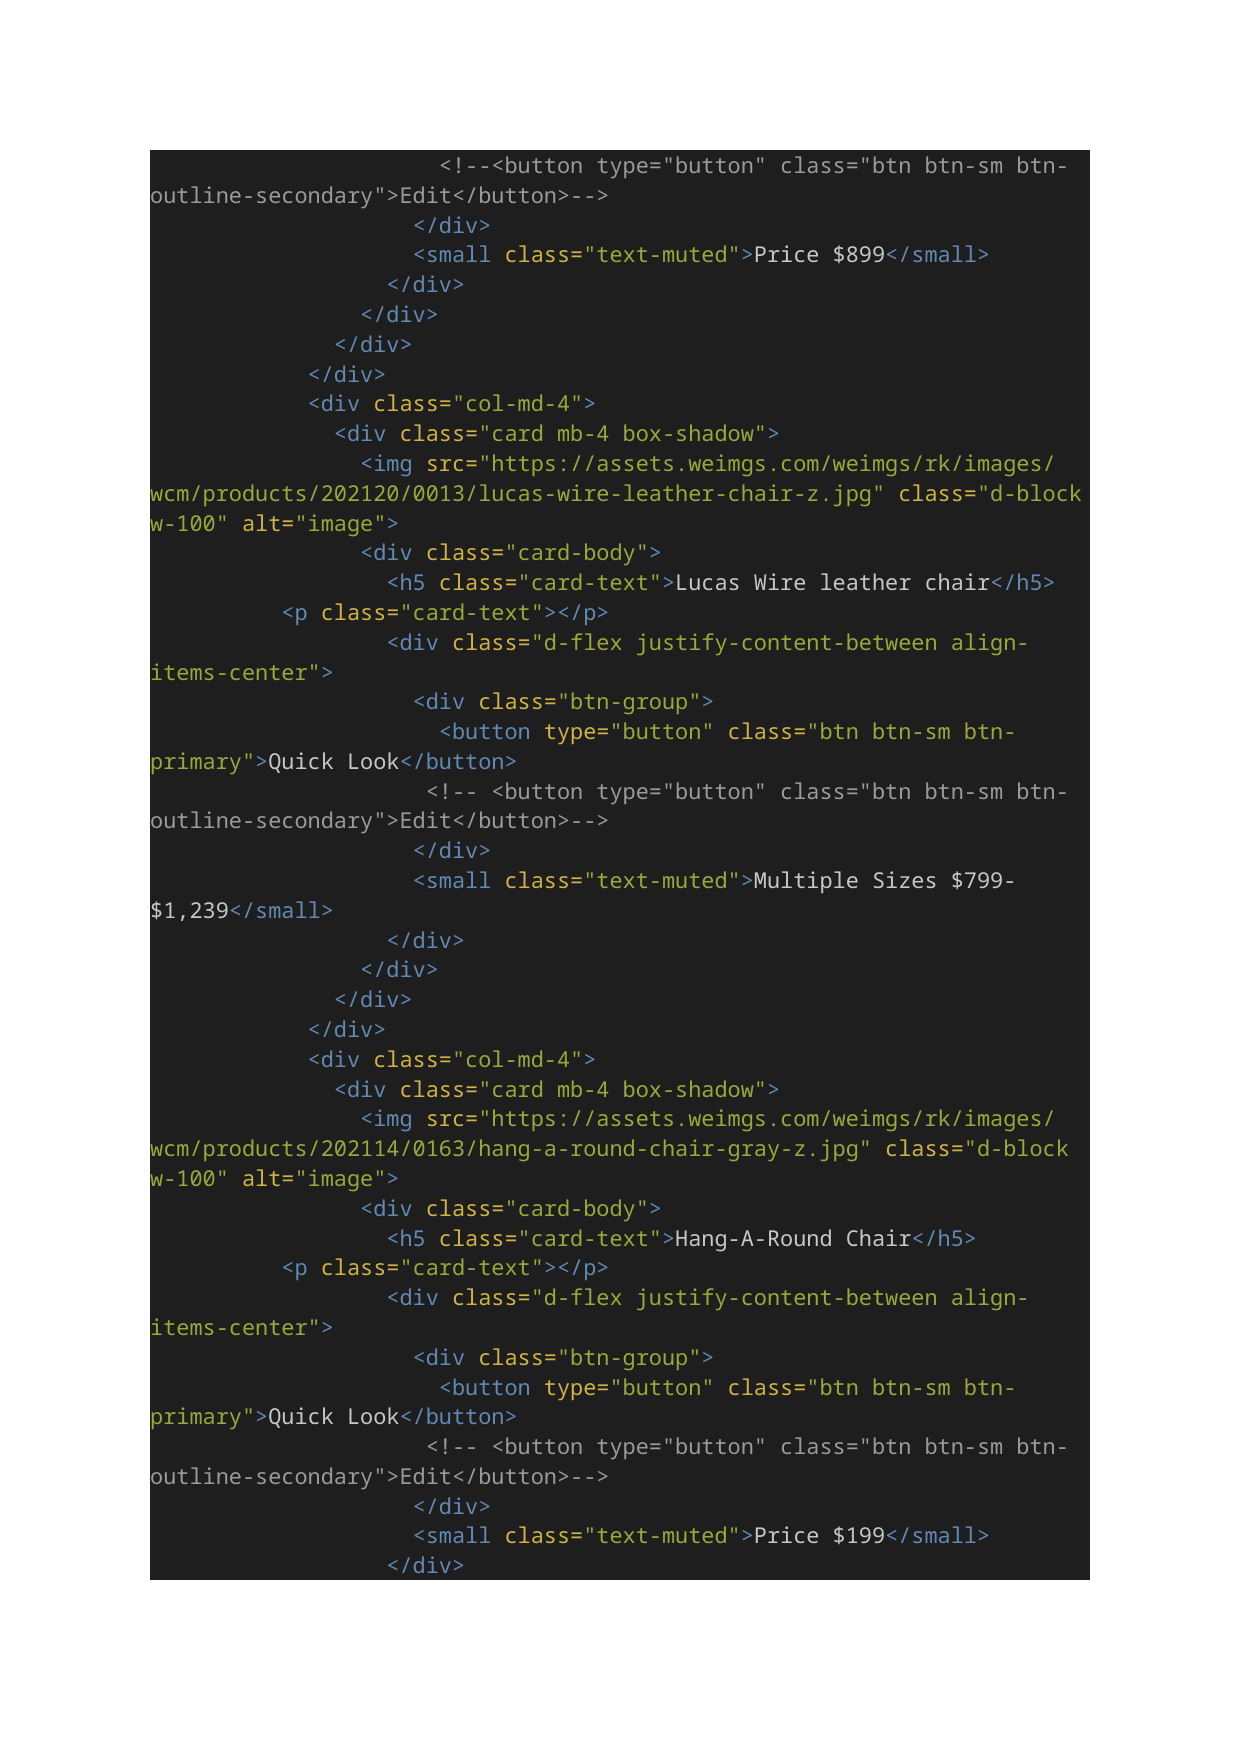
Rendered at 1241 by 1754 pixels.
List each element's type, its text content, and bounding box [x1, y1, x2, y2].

text <small class="text-muted">Multiple Sizes $799-$1,239</small> [150, 865, 1090, 924]
text </div> [150, 924, 1090, 954]
text <div class="btn-group"> [150, 1342, 1090, 1371]
text <div class="btn-group"> [150, 686, 1090, 716]
text </div> [150, 299, 1090, 329]
text <div class="card-body"> [150, 1193, 1090, 1222]
text <!-- <button type="button" class="btn btn-sm btn-outline-secondary">Edit</button>--> [150, 1431, 1090, 1491]
text <p class="card-text"></p> [150, 1252, 1090, 1282]
text <h5 class="card-text">Hang-A-Round Chair</h5> [150, 1222, 1090, 1252]
text </div> [150, 984, 1090, 1014]
text <small class="text-muted">Price $199</small> [150, 1520, 1090, 1550]
text </div> [150, 209, 1090, 239]
text </div> [150, 1550, 1090, 1580]
text <div class="col-md-4"> [150, 388, 1090, 418]
text <div class="card mb-4 box-shadow"> [150, 418, 1090, 448]
text <!-- <button type="button" class="btn btn-sm btn-outline-secondary">Edit</button>--> [150, 776, 1090, 835]
text <h5 class="card-text">Lucas Wire leather chair</h5> [150, 567, 1090, 597]
text <p class="card-text"></p> [150, 597, 1090, 627]
text </div> [150, 954, 1090, 984]
text <div class="card mb-4 box-shadow"> [150, 1073, 1090, 1103]
text <!--<button type="button" class="btn btn-sm btn-outline-secondary">Edit</button>--> [150, 150, 1090, 209]
text </div> [150, 835, 1090, 865]
text <button type="button" class="btn btn-sm btn-primary">Quick Look</button> [150, 716, 1090, 776]
text <div class="d-flex justify-content-between align-items-center"> [150, 627, 1090, 686]
text </div> [150, 358, 1090, 388]
text <div class="card-body"> [150, 537, 1090, 567]
text <button type="button" class="btn btn-sm btn-primary">Quick Look</button> [150, 1371, 1090, 1431]
text <img src="https://assets.weimgs.com/weimgs/rk/images/wcm/products/202114/0163/hang-a-round-chair-gray-z.jpg" class="d-block w-100" alt="image"> [150, 1103, 1090, 1193]
text <div class="d-flex justify-content-between align-items-center"> [150, 1282, 1090, 1342]
text </div> [150, 269, 1090, 299]
text <div class="col-md-4"> [150, 1044, 1090, 1073]
text </div> [150, 1014, 1090, 1044]
text </div> [150, 1491, 1090, 1520]
text </div> [150, 329, 1090, 358]
text <img src="https://assets.weimgs.com/weimgs/rk/images/wcm/products/202120/0013/lucas-wire-leather-chair-z.jpg" class="d-block w-100" alt="image"> [150, 448, 1090, 537]
text <small class="text-muted">Price $899</small> [150, 239, 1090, 269]
